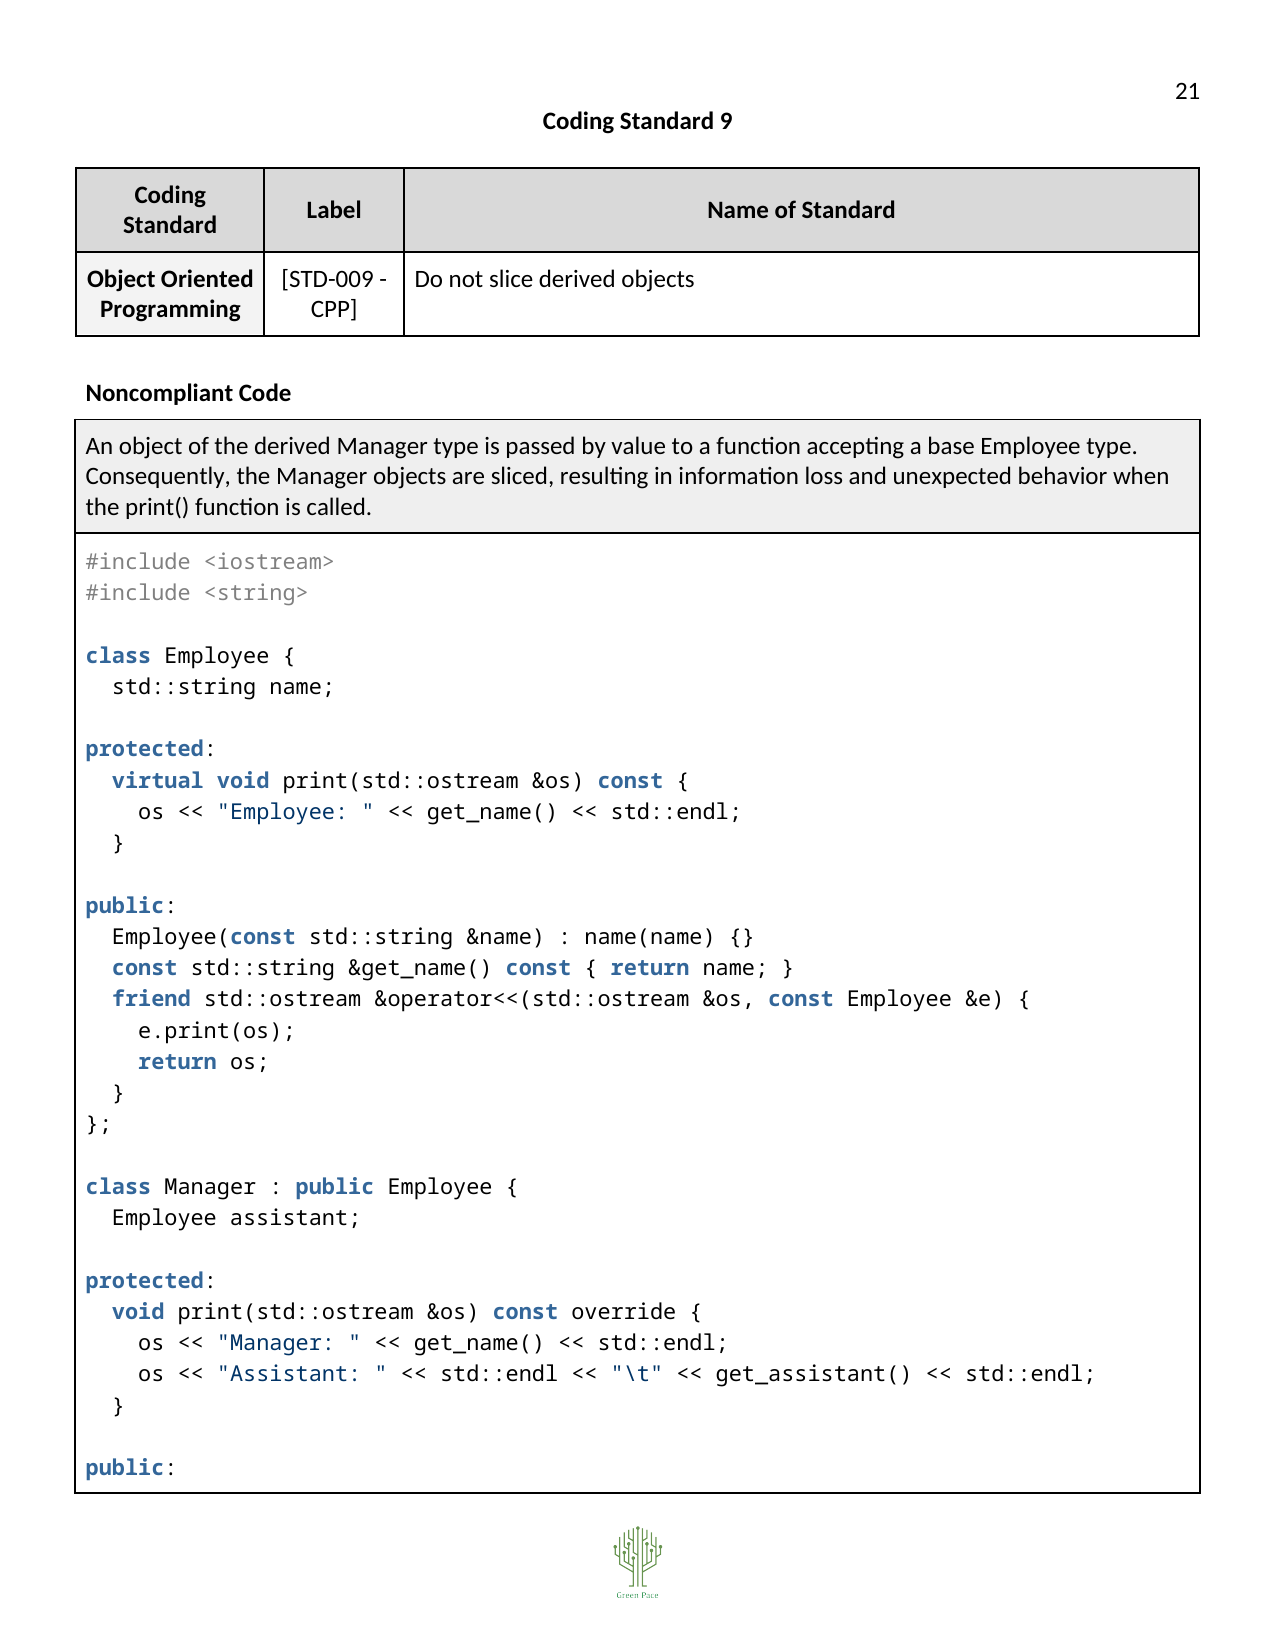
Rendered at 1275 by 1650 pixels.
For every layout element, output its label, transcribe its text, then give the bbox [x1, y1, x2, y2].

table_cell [76, 534, 1199, 1492]
table_header Coding Standard [77, 169, 263, 251]
table_cell Object Oriented Programming [77, 253, 263, 334]
table_header Label [265, 169, 403, 251]
table_cell [STD-009 -CPP] [265, 253, 403, 334]
table_header Name of Standard [405, 169, 1198, 251]
subtitle Coding Standard 9 [75, 106, 1200, 136]
table_header Noncompliant Code [75, 367, 1200, 418]
table_cell Do not slice derived objects [405, 253, 1198, 334]
table_cell An object of the derived Manager type is passed by value to a function accepting a base Employee type. Consequently, the Manager objects are sliced, resulting in information loss and unexpected behavior when the print() function is called. [76, 420, 1199, 532]
picture [605, 1521, 670, 1606]
